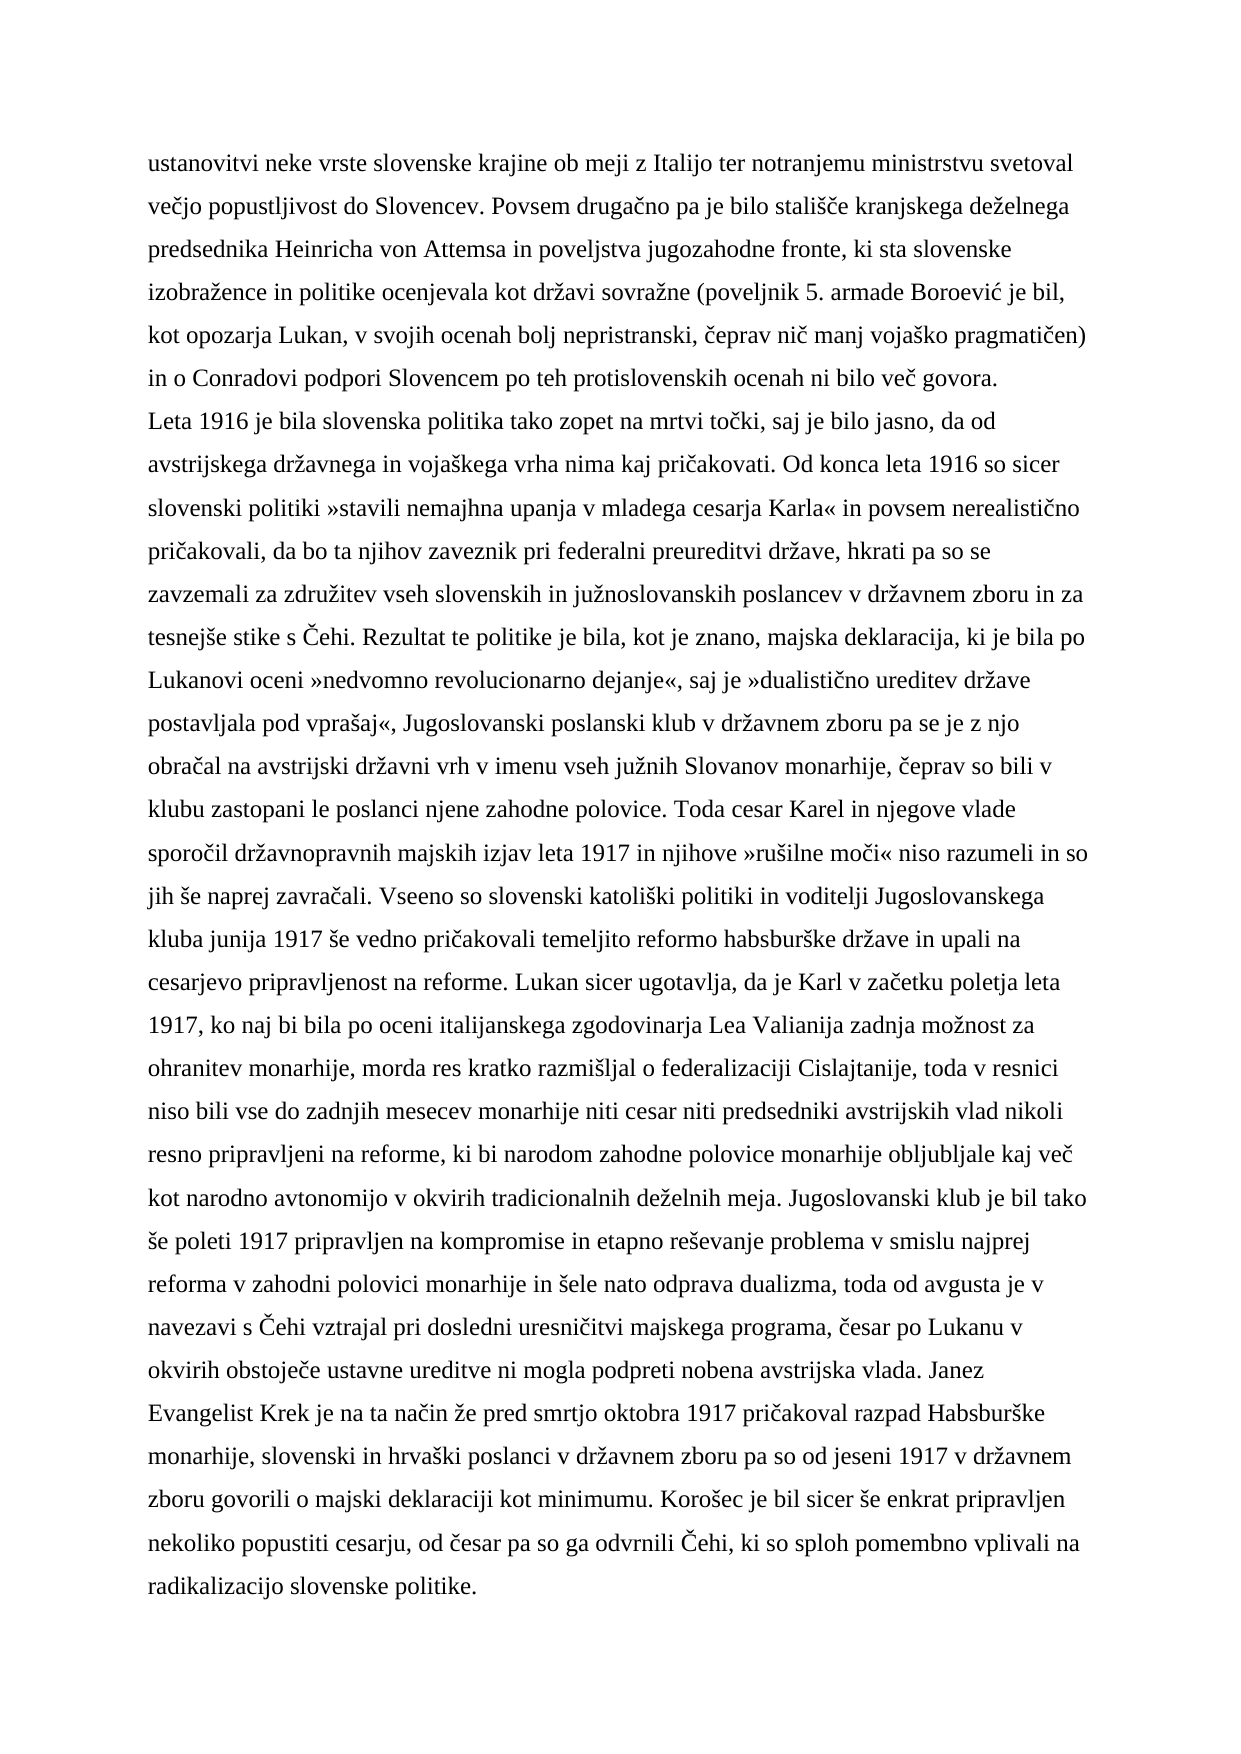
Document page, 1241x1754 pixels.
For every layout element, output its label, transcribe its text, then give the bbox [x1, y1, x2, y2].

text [148, 148, 1093, 392]
text Leta 1916 je bila slovenska politika tako zopet na mrtvi točki, saj je bilo jasno, da od avstrijskega državnega in vojaškega vrha nima kaj pričakovati. Od konca leta 1916 so sicer slovenski politiki »stavili nemajhna upanja v mladega cesarja Karla« in povsem nerealistično pričakovali, da bo ta njihov zaveznik pri federalni preureditvi države, hkrati pa so se zavzemali za združitev vseh slovenskih in južnoslovanskih poslancev v državnem zboru in za tesnejše stike s Čehi. Rezultat te politike je bila, kot je znano, majska deklaracija, ki je bila po Lukanovi oceni »nedvomno revolucionarno dejanje«, saj je »dualistično ureditev države postavljala pod vprašaj«, Jugoslovanski poslanski klub v državnem zboru pa se je z njo obračal na avstrijski državni vrh v imenu vseh južnih Slovanov monarhije, čeprav so bili v klubu zastopani le poslanci njene zahodne polovice. Toda cesar Karel in njegove vlade sporočil državnopravnih majskih izjav leta 1917 in njihove »rušilne moči« niso razumeli in so jih še naprej zavračali. Vseeno so slovenski katoliški politiki in voditelji Jugoslovanskega kluba junija 1917 še vedno pričakovali temeljito reformo habsburške države in upali na cesarjevo pripravljenost na reforme. Lukan sicer ugotavlja, da je Karl v začetku poletja leta 1917, ko naj bi bila po oceni italijanskega zgodovinarja Lea Valianija zadnja možnost za ohranitev monarhije, morda res kratko razmišljal o federalizaciji Cislajtanije, toda v resnici niso bili vse do zadnjih mesecev monarhije niti cesar niti predsedniki avstrijskih vlad nikoli resno pripravljeni na reforme, ki bi narodom zahodne polovice monarhije obljubljale kaj več kot narodno avtonomijo v okvirih tradicionalnih deželnih meja. Jugoslovanski klub je bil tako še poleti 1917 pripravljen na kompromise in etapno reševanje problema v smislu najprej reforma v zahodni polovici monarhije in šele nato odprava dualizma, toda od avgusta je v navezavi s Čehi vztrajal pri dosledni uresničitvi majskega programa, česar po Lukanu v okvirih obstoječe ustavne ureditve ni mogla podpreti nobena avstrijska vlada. Janez Evangelist Krek je na ta način že pred smrtjo oktobra 1917 pričakoval razpad Habsburške monarhije, slovenski in hrvaški poslanci v državnem zboru pa so od jeseni 1917 v državnem zboru govorili o majski deklaraciji kot minimumu. Korošec je bil sicer še enkrat pripravljen nekoliko popustiti cesarju, od česar pa so ga odvrnili Čehi, ki so sploh pomembno vplivali na radikalizacijo slovenske politike. [148, 406, 1093, 1599]
